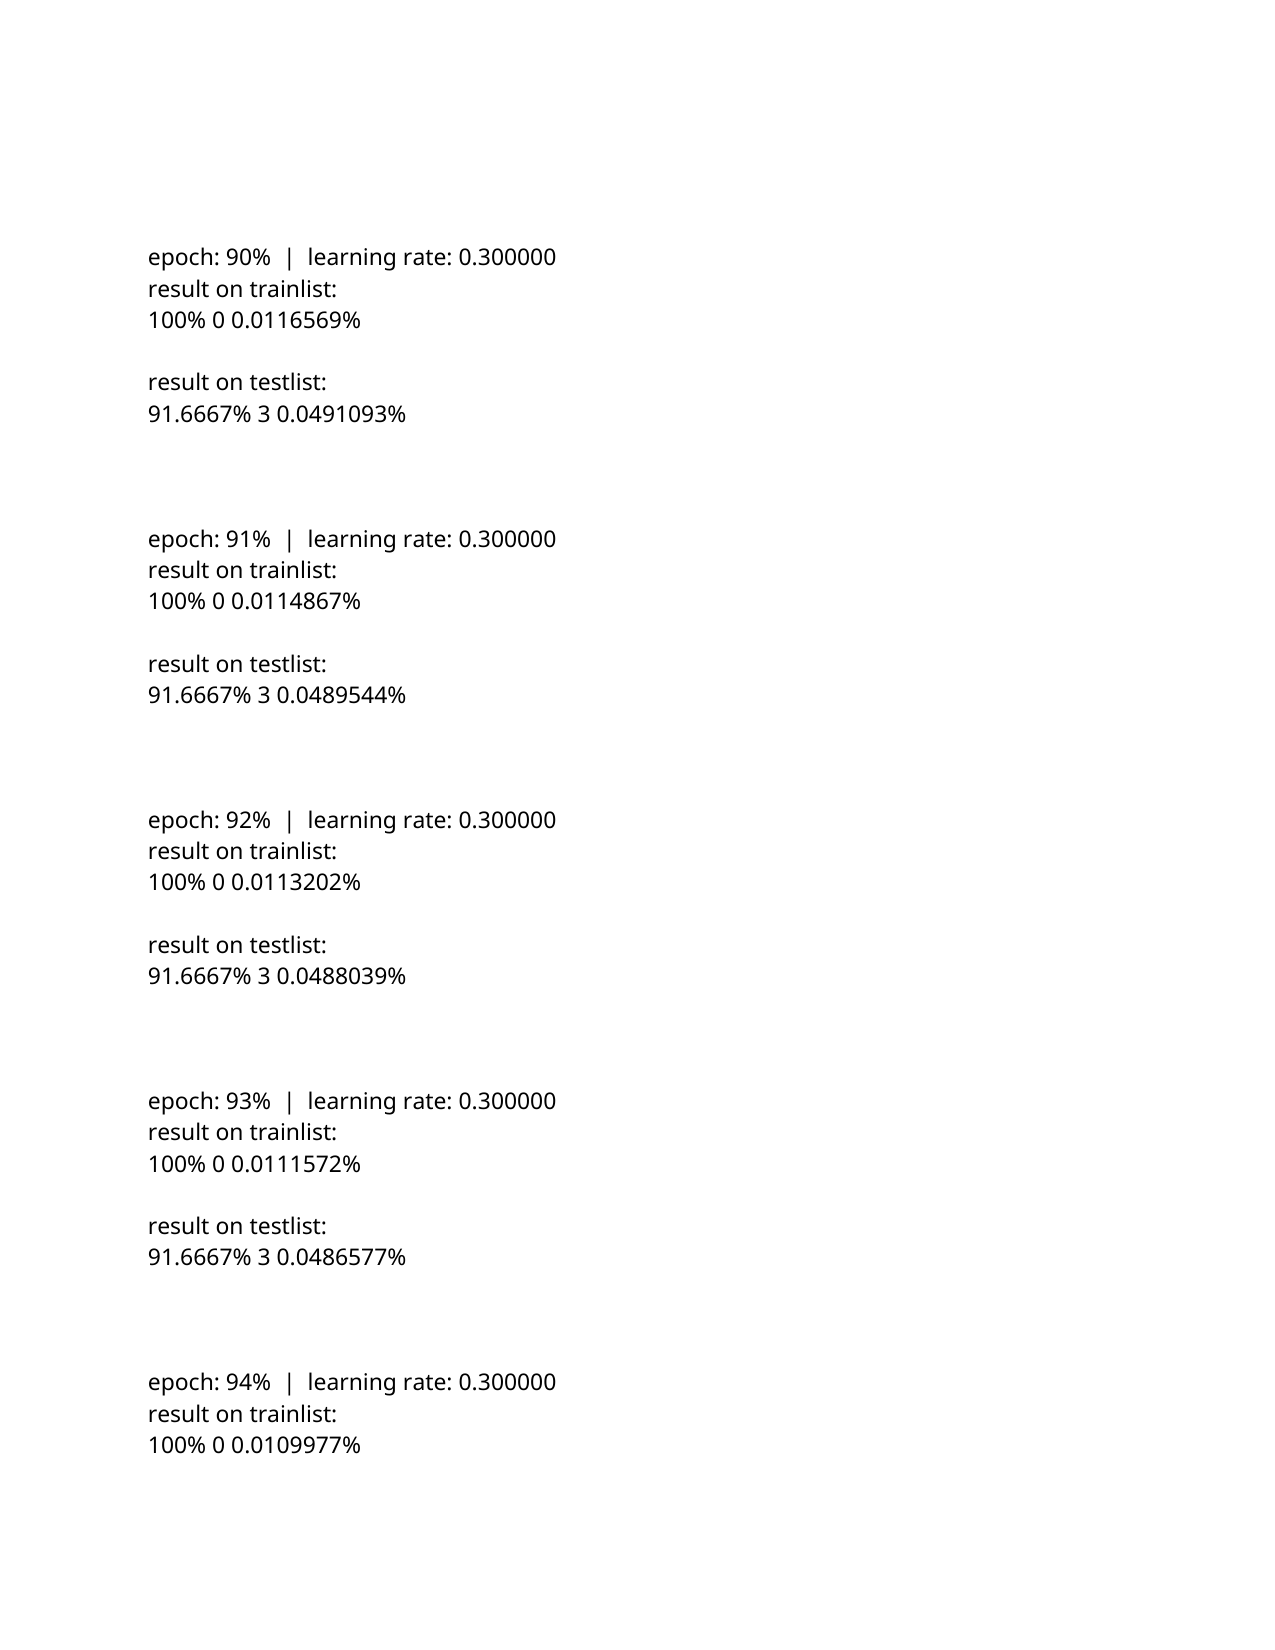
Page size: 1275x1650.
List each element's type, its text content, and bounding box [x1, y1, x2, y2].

text 100% 0 0.0114867% [148, 585, 1127, 616]
text result on testlist: [148, 366, 1127, 398]
text result on testlist: [148, 1210, 1127, 1241]
text epoch: 90% | learning rate: 0.300000 [148, 241, 1127, 273]
text result on trainlist: [148, 835, 1127, 866]
text result on trainlist: [148, 1116, 1127, 1148]
text 100% 0 0.0109977% [148, 1429, 1127, 1460]
text result on trainlist: [148, 554, 1127, 585]
text 91.6667% 3 0.0489544% [148, 679, 1127, 710]
text epoch: 94% | learning rate: 0.300000 [148, 1366, 1127, 1398]
text result on trainlist: [148, 273, 1127, 304]
text epoch: 92% | learning rate: 0.300000 [148, 804, 1127, 835]
text epoch: 93% | learning rate: 0.300000 [148, 1085, 1127, 1116]
text result on trainlist: [148, 1398, 1127, 1429]
text 91.6667% 3 0.0488039% [148, 960, 1127, 991]
text epoch: 91% | learning rate: 0.300000 [148, 523, 1127, 554]
text 100% 0 0.0113202% [148, 866, 1127, 898]
text 91.6667% 3 0.0491093% [148, 398, 1127, 429]
text 100% 0 0.0116569% [148, 304, 1127, 335]
text result on testlist: [148, 648, 1127, 679]
text 100% 0 0.0111572% [148, 1148, 1127, 1179]
text result on testlist: [148, 929, 1127, 960]
text 91.6667% 3 0.0486577% [148, 1241, 1127, 1273]
